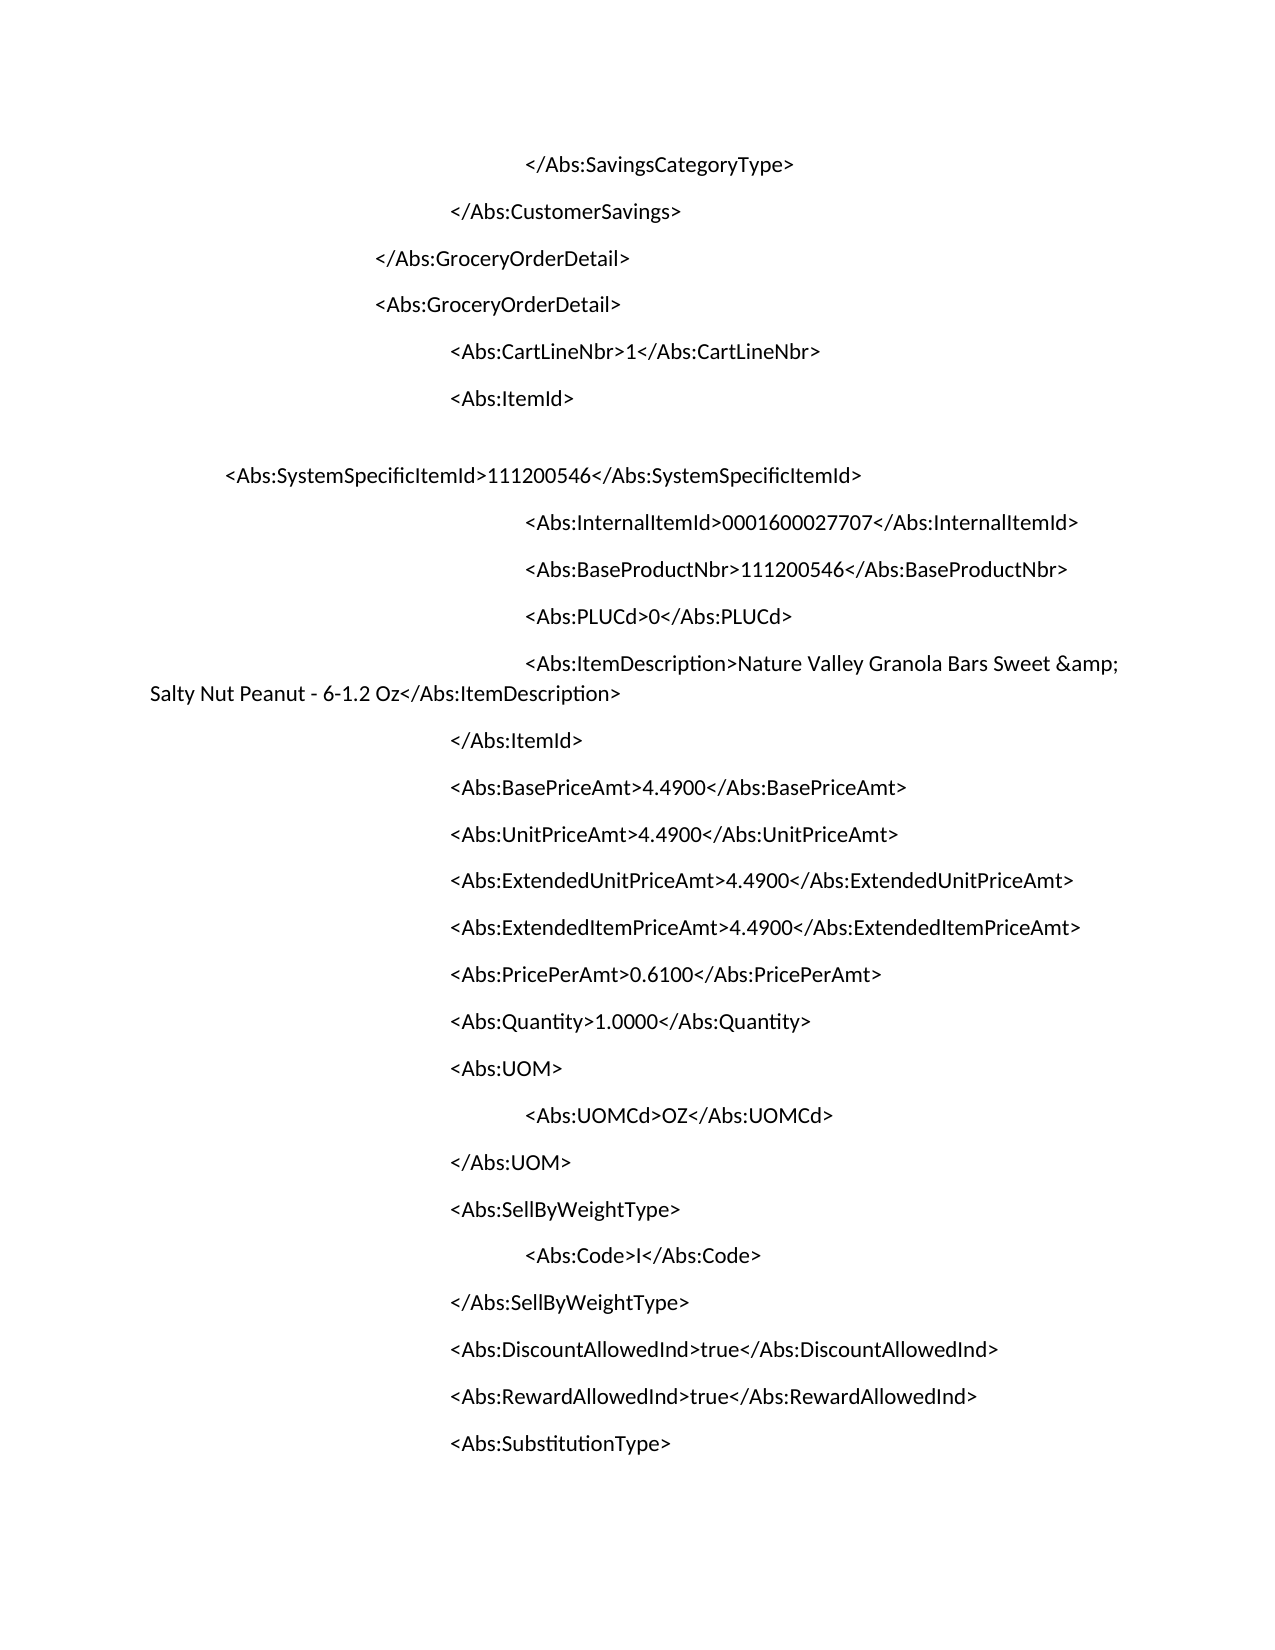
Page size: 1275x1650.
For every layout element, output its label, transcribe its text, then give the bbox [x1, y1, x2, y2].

text <Abs:SellByWeightType> [150, 1195, 1125, 1223]
text <Abs:SystemSpecificItemId>111200546</Abs:SystemSpecificItemId> [150, 431, 1125, 489]
text <Abs:ItemDescription>Nature Valley Granola Bars Sweet &amp; Salty Nut Peanut - 6-1.2 Oz</Abs:ItemDescription> [150, 649, 1125, 707]
text </Abs:SellByWeightType> [150, 1288, 1125, 1317]
text <Abs:BasePriceAmt>4.4900</Abs:BasePriceAmt> [150, 773, 1125, 801]
text <Abs:ExtendedItemPriceAmt>4.4900</Abs:ExtendedItemPriceAmt> [150, 913, 1125, 942]
text <Abs:GroceryOrderDetail> [150, 291, 1125, 319]
text <Abs:RewardAllowedInd>true</Abs:RewardAllowedInd> [150, 1382, 1125, 1410]
text <Abs:DiscountAllowedInd>true</Abs:DiscountAllowedInd> [150, 1335, 1125, 1363]
text <Abs:BaseProductNbr>111200546</Abs:BaseProductNbr> [150, 555, 1125, 583]
text <Abs:PLUCd>0</Abs:PLUCd> [150, 602, 1125, 630]
text <Abs:InternalItemId>0001600027707</Abs:InternalItemId> [150, 508, 1125, 536]
text <Abs:Code>I</Abs:Code> [150, 1242, 1125, 1270]
text <Abs:ItemId> [150, 384, 1125, 412]
text </Abs:CustomerSavings> [150, 197, 1125, 225]
text <Abs:Quantity>1.0000</Abs:Quantity> [150, 1007, 1125, 1035]
text <Abs:SubstitutionType> [150, 1429, 1125, 1457]
text <Abs:CartLineNbr>1</Abs:CartLineNbr> [150, 337, 1125, 366]
text </Abs:ItemId> [150, 726, 1125, 754]
text </Abs:GroceryOrderDetail> [150, 244, 1125, 272]
text </Abs:UOM> [150, 1148, 1125, 1176]
text <Abs:ExtendedUnitPriceAmt>4.4900</Abs:ExtendedUnitPriceAmt> [150, 867, 1125, 895]
text <Abs:UOM> [150, 1054, 1125, 1082]
text <Abs:UOMCd>OZ</Abs:UOMCd> [150, 1101, 1125, 1129]
text <Abs:PricePerAmt>0.6100</Abs:PricePerAmt> [150, 960, 1125, 988]
text </Abs:SavingsCategoryType> [150, 150, 1125, 178]
text <Abs:UnitPriceAmt>4.4900</Abs:UnitPriceAmt> [150, 820, 1125, 848]
